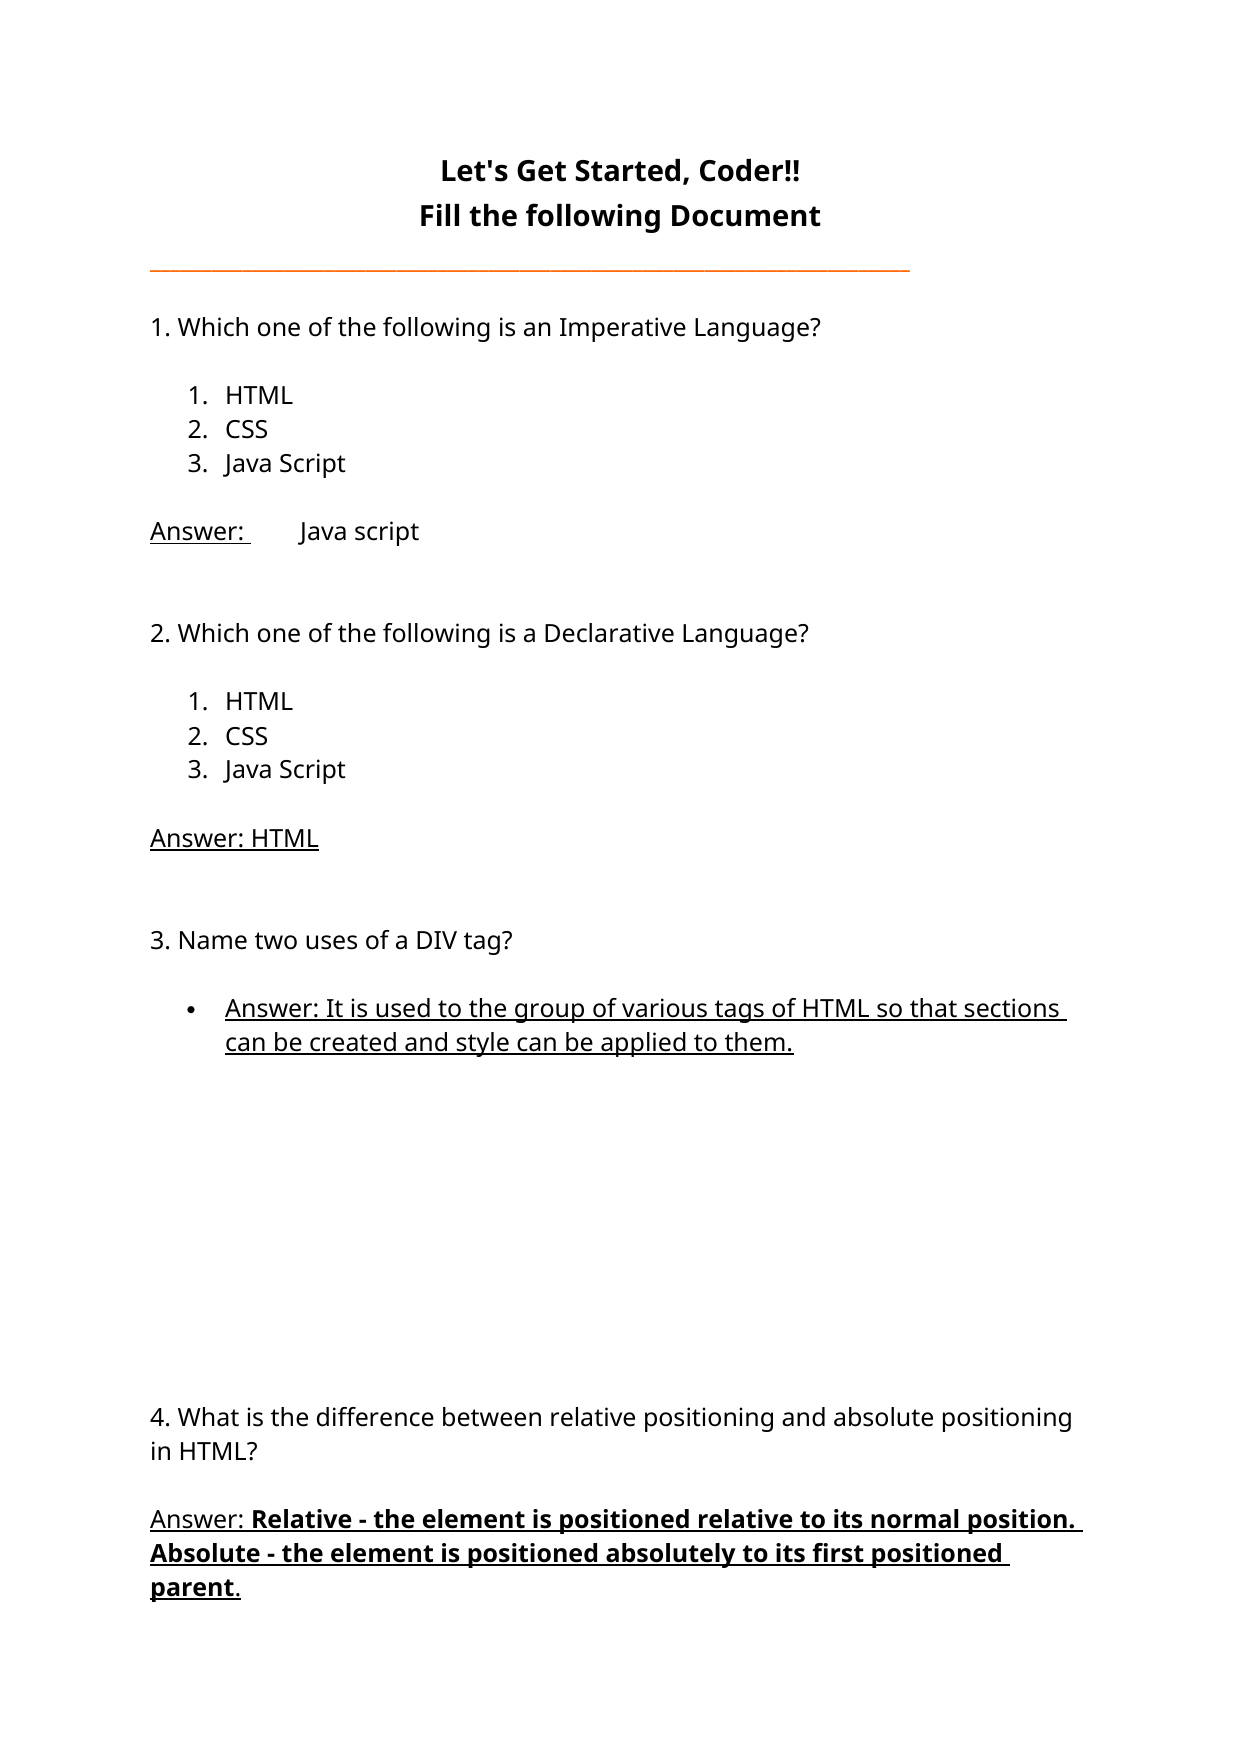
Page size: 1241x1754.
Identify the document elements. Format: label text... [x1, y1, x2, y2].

list CSS [187, 412, 1090, 446]
text 3. Name two uses of a DIV tag? [150, 922, 1090, 957]
text 2. Which one of the following is a Declarative Language? [150, 616, 1090, 650]
text Answer: Relative - the element is positioned relative to its normal position. [150, 1502, 1090, 1536]
text Answer: HTML [150, 820, 1090, 854]
list HTML [187, 684, 1090, 718]
text __________________________________________________________________________ [150, 241, 1090, 275]
list Java Script [187, 446, 1090, 480]
text Answer: Java script [150, 514, 1090, 548]
text Absolute - the element is positioned absolutely to its first positioned parent. [150, 1536, 1090, 1604]
list Answer: It is used to the group of various tags of HTML so that sections can be created and style can be applied to them. [187, 991, 1090, 1059]
text 1. Which one of the following is an Imperative Language? [150, 309, 1090, 343]
text 4. What is the difference between relative positioning and absolute positioning in HTML? [150, 1399, 1090, 1467]
list Java Script [187, 752, 1090, 786]
list CSS [187, 718, 1090, 752]
list HTML [187, 377, 1090, 412]
text Let's Get Started, Coder!! [150, 150, 1090, 190]
text Fill the following Document [150, 196, 1090, 235]
